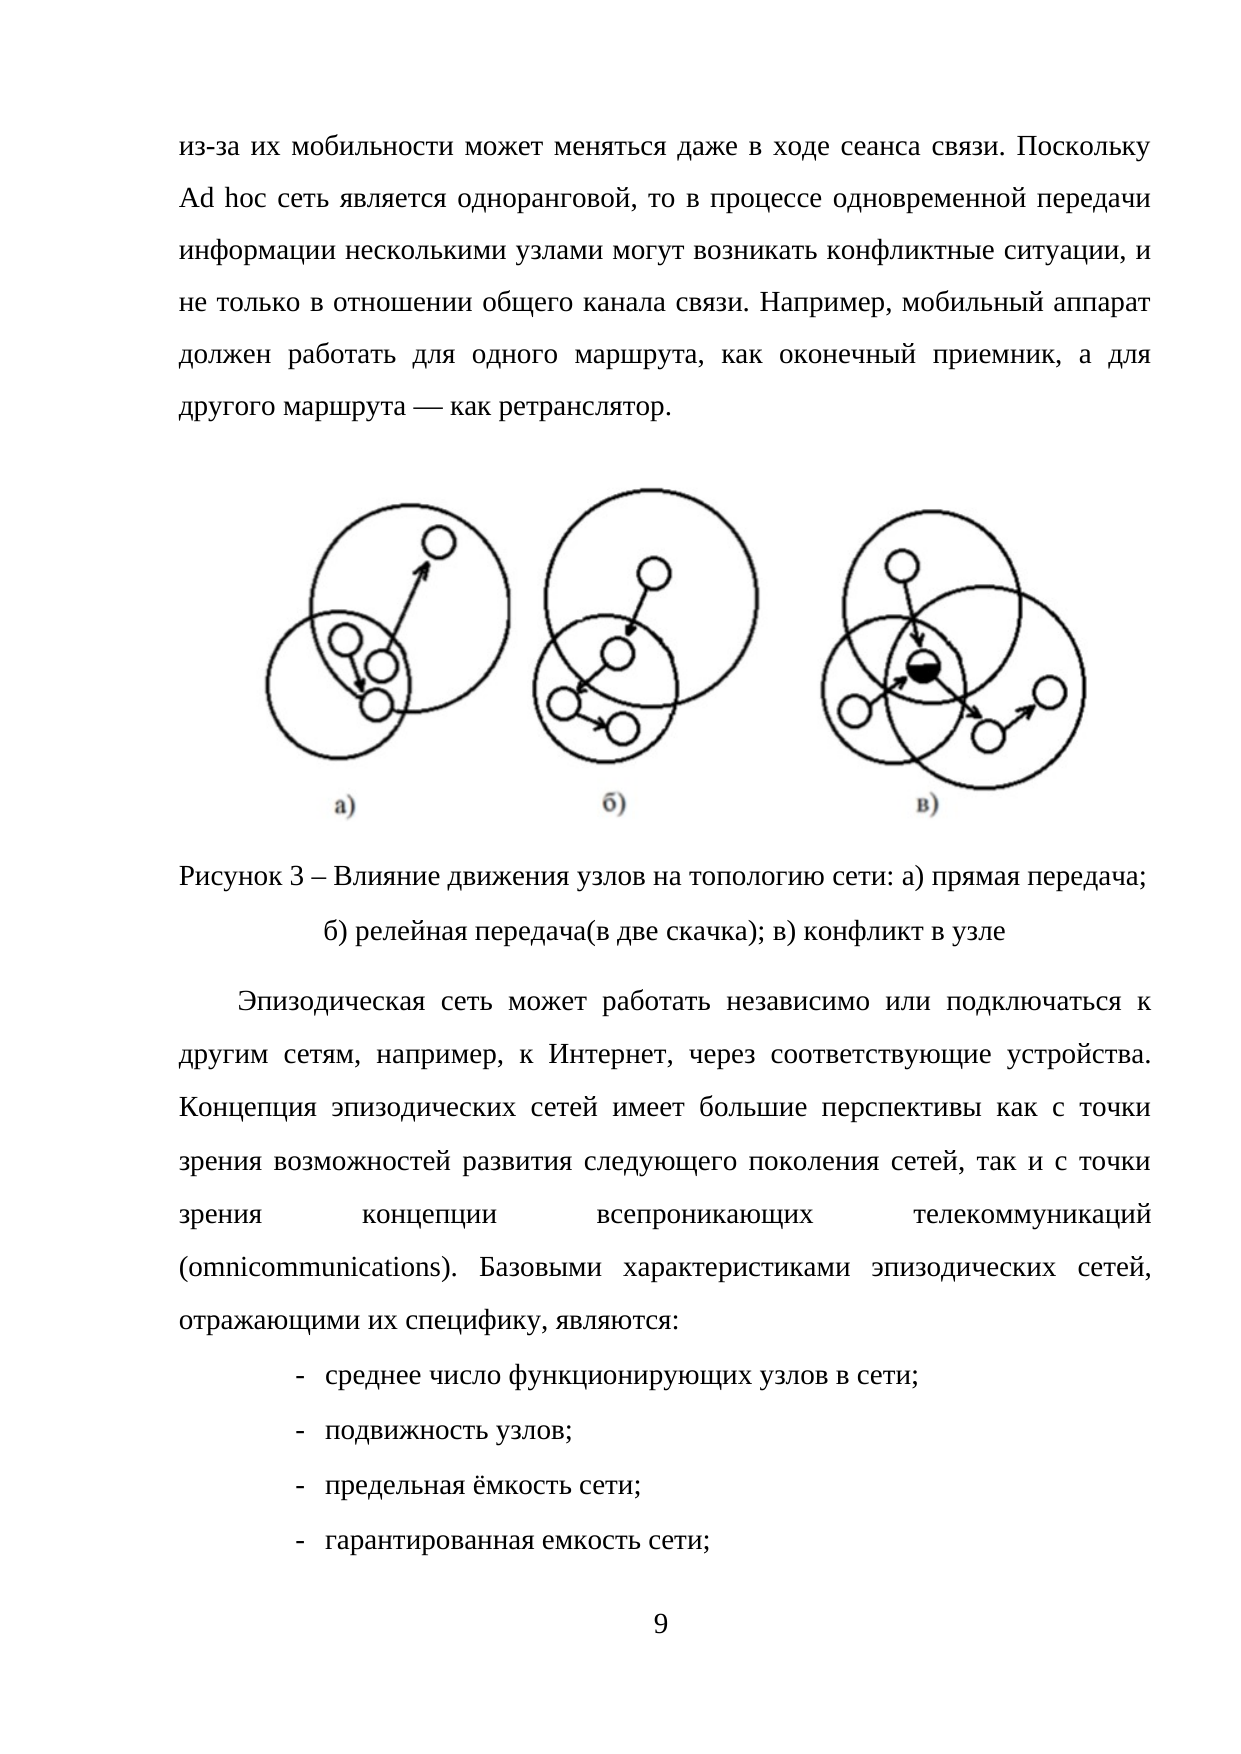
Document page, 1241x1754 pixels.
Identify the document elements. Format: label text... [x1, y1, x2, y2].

text Эпизодическая сеть может работать независимо или подключаться к другим сетям, например, к Интернет, через соответствующие устройства. Концепция эпизодических сетей имеет большие перспективы как с точки зрения возможностей развития следующего поколения сетей, так и с точки зрения концепции всепроникающих телекоммуникаций (omnicommunications). Базовыми характеристиками эпизодических сетей, отражающими их специфику, являются: [178, 983, 1152, 1336]
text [178, 128, 1152, 421]
list предельная ёмкость сети; [236, 1467, 1170, 1500]
text б) релейная передача(в две скачка); в) конфликт в узле [177, 913, 1152, 946]
list гарантированная емкость сети; [236, 1522, 1170, 1556]
list подвижность узлов; [236, 1412, 1170, 1445]
text Рисунок 3 – Влияние движения узлов на топологию сети: a) прямая передача; [178, 858, 1170, 891]
picture [237, 458, 1108, 822]
list среднее число функционирующих узлов в сети; [236, 1357, 1170, 1391]
